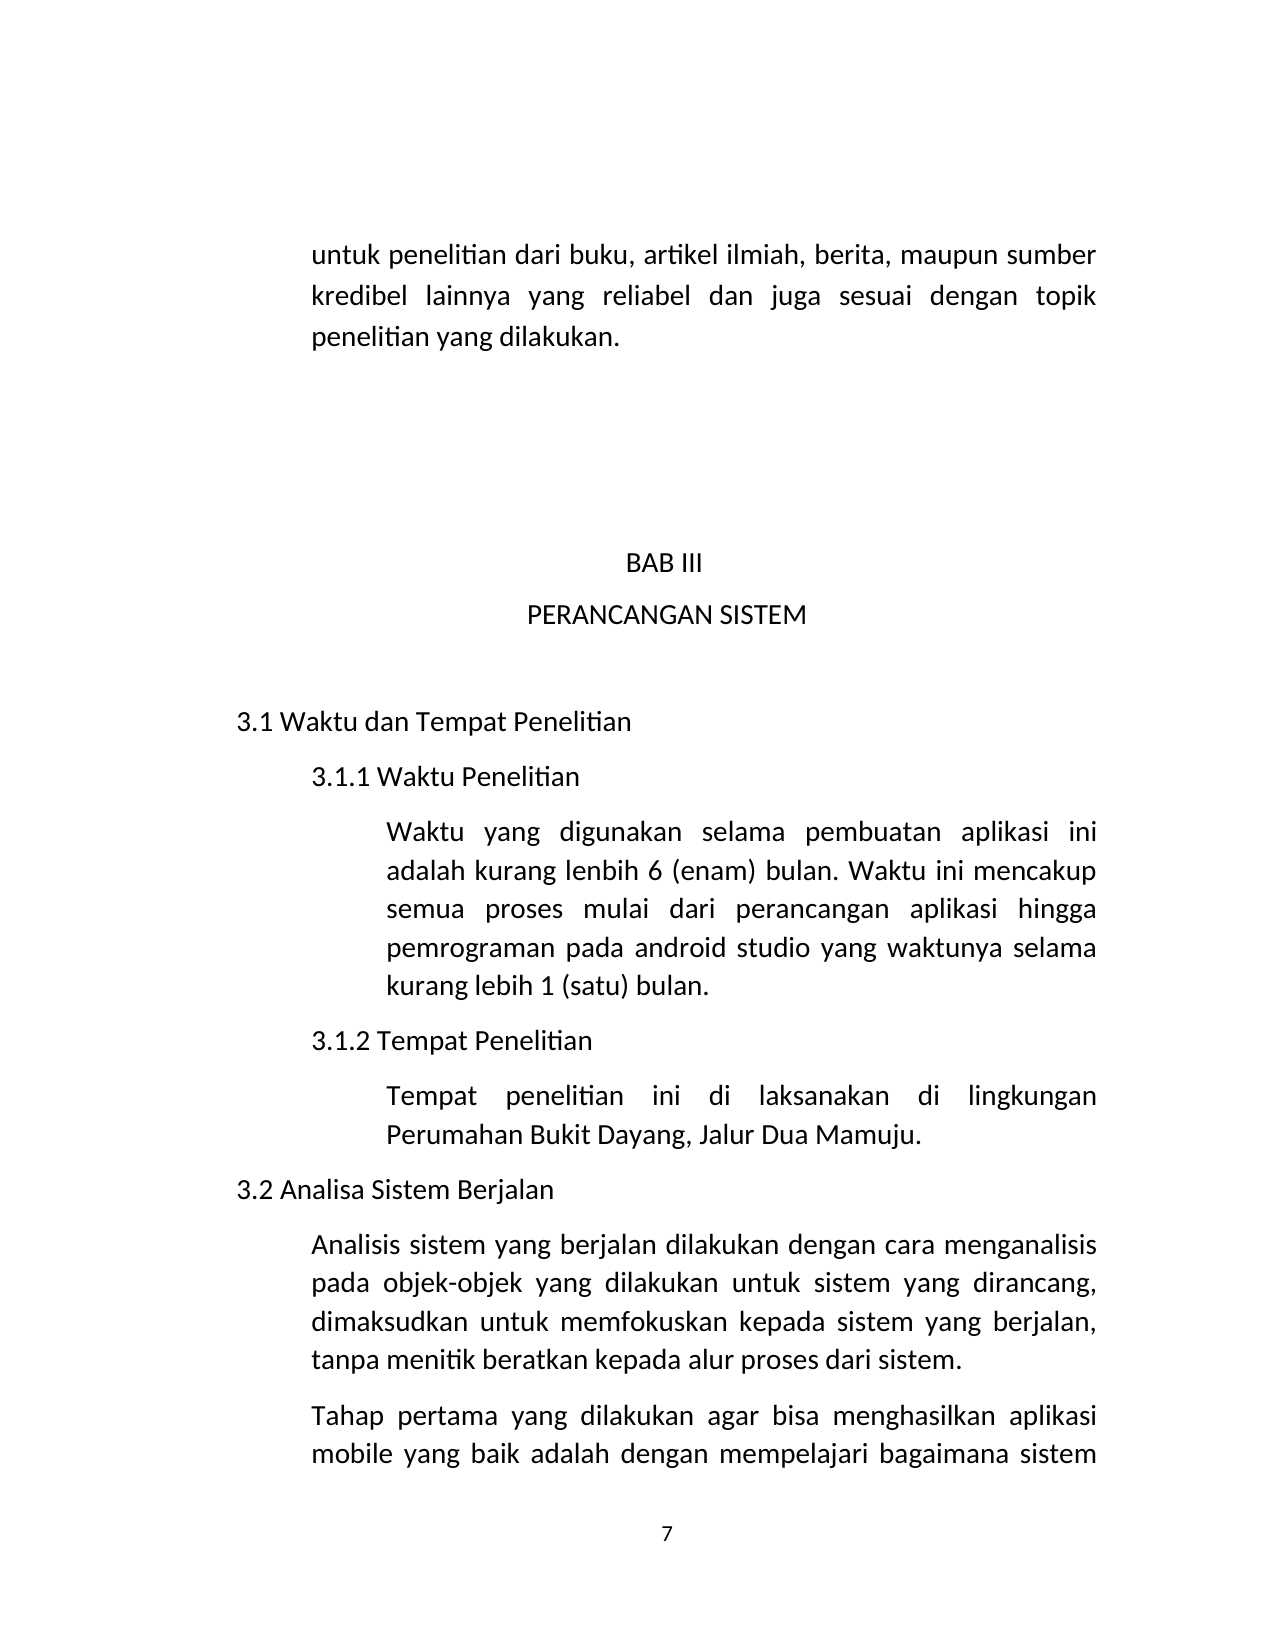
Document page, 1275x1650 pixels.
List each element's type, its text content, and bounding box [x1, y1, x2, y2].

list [311, 236, 1098, 354]
text BAB III [236, 544, 1098, 579]
text PERANCANGAN SISTEM [236, 596, 1098, 632]
text 3.1.1 Waktu Penelitian [236, 758, 1098, 794]
text 3.1 Waktu dan Tempat Penelitian [236, 703, 1098, 739]
text 3.2 Analisa Sistem Berjalan [236, 1171, 1098, 1207]
text Analisis sistem yang berjalan dilakukan dengan cara menganalisis pada objek-objek yang dilakukan untuk sistem yang dirancang, dimaksudkan untuk memfokuskan kepada sistem yang berjalan, tanpa menitik beratkan kepada alur proses dari sistem. [311, 1226, 1098, 1377]
text Tempat penelitian ini di laksanakan di lingkungan Perumahan Bukit Dayang, Jalur Dua Mamuju. [386, 1077, 1098, 1152]
text 3.1.2 Tempat Penelitian [236, 1022, 1098, 1058]
text Waktu yang digunakan selama pembuatan aplikasi ini adalah kurang lenbih 6 (enam) bulan. Waktu ini mencakup semua proses mulai dari perancangan aplikasi hingga pemrograman pada android studio yang waktunya selama kurang lebih 1 (satu) bulan. [386, 813, 1098, 1003]
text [311, 1397, 1098, 1471]
